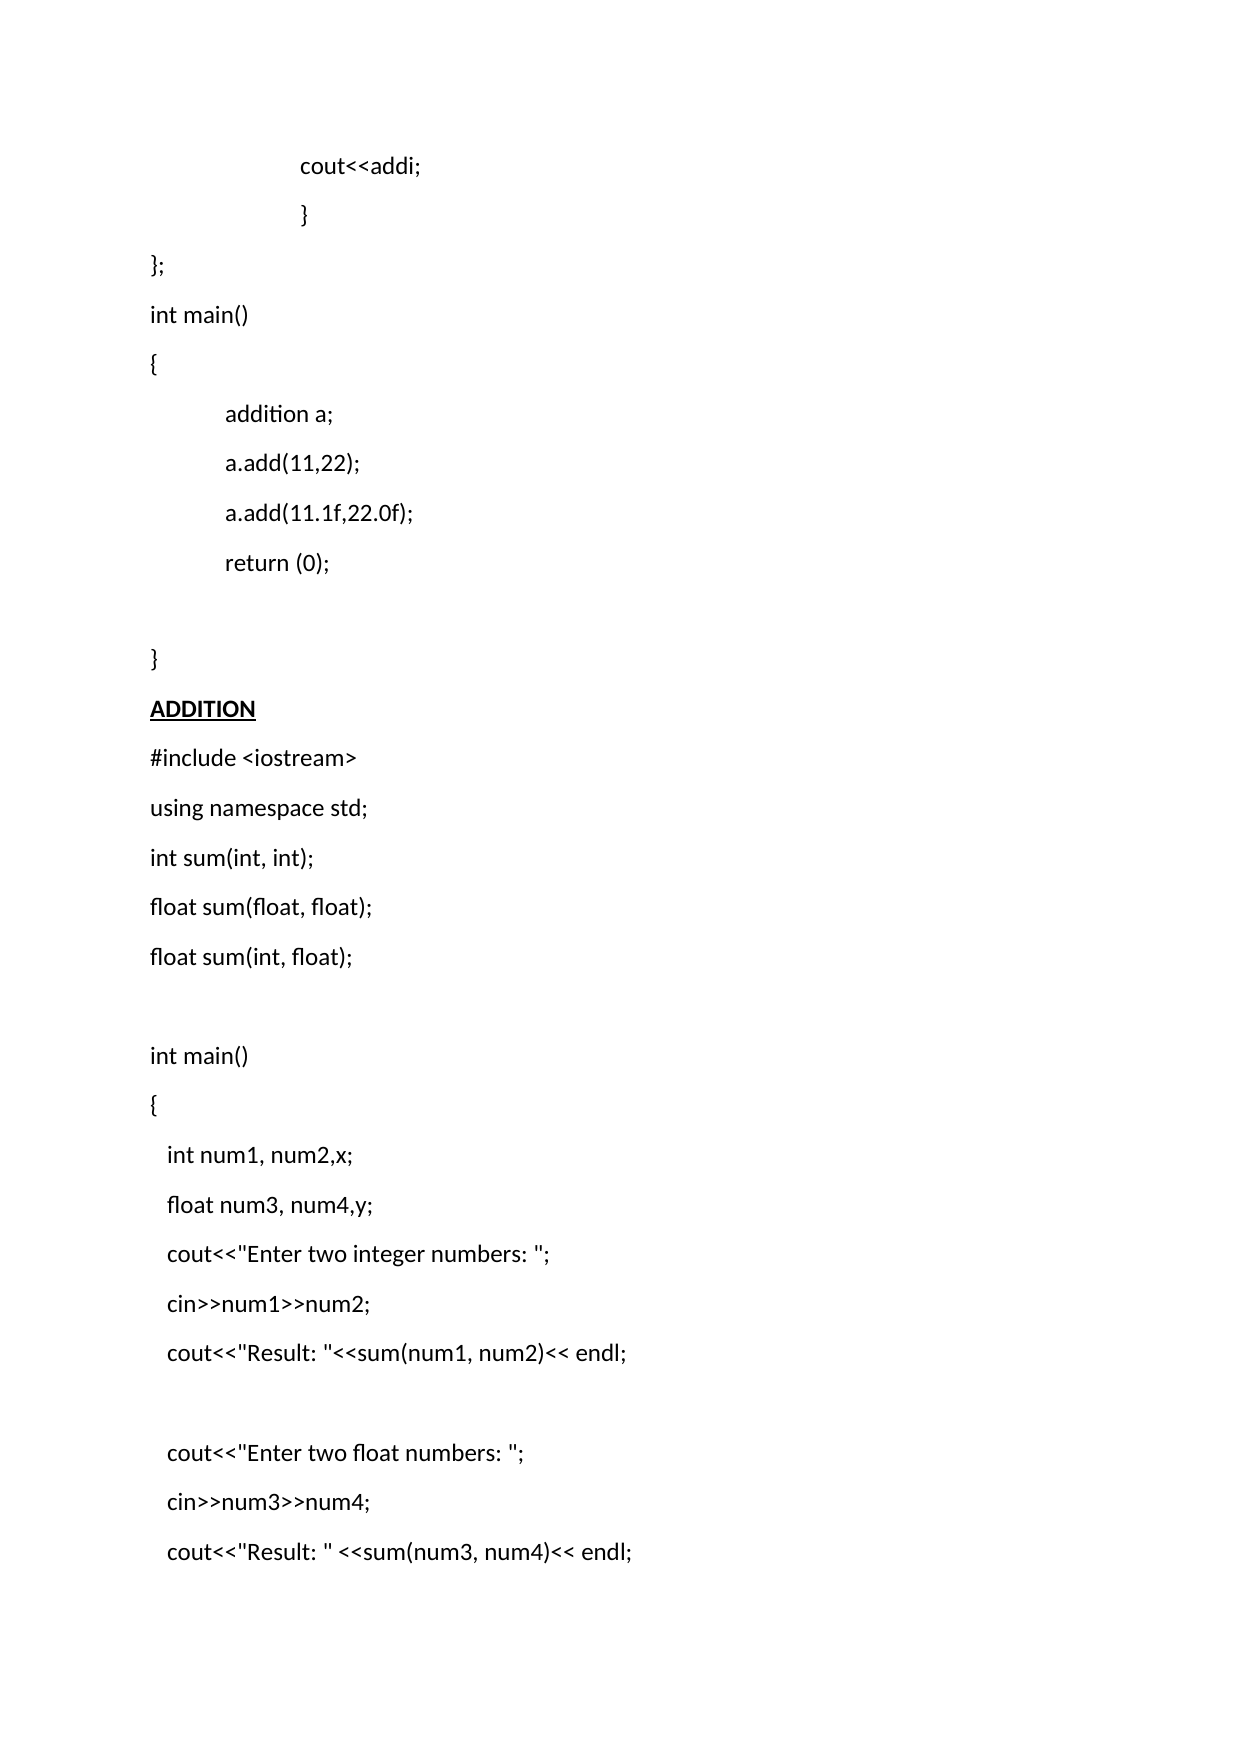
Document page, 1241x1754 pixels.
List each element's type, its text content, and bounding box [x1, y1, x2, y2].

text { [150, 1089, 1090, 1120]
text int num1, num2,x; [150, 1139, 1090, 1170]
text { [150, 348, 1090, 379]
text float num3, num4,y; [150, 1189, 1090, 1219]
text cout<<addi; [150, 150, 1090, 181]
text float sum(int, float); [150, 941, 1090, 971]
text int sum(int, int); [150, 842, 1090, 872]
text } [150, 643, 1090, 674]
text cin>>num1>>num2; [150, 1288, 1090, 1318]
text a.add(11.1f,22.0f); [150, 497, 1090, 528]
text int main() [150, 299, 1090, 329]
text cin>>num3>>num4; [150, 1486, 1090, 1517]
text cout<<"Enter two float numbers: "; [150, 1437, 1090, 1467]
text addition a; [150, 398, 1090, 428]
text float sum(float, float); [150, 891, 1090, 922]
text using namespace std; [150, 792, 1090, 823]
text cout<<"Result: " <<sum(num3, num4)<< endl; [150, 1536, 1090, 1566]
text #include <iostream> [150, 742, 1090, 773]
text return (0); [150, 547, 1090, 577]
text }; [150, 249, 1090, 280]
text ADDITION [150, 693, 1090, 723]
text int main() [150, 1040, 1090, 1071]
text cout<<"Result: "<<sum(num1, num2)<< endl; [150, 1337, 1090, 1368]
text cout<<"Enter two integer numbers: "; [150, 1238, 1090, 1269]
text } [150, 199, 1090, 230]
text a.add(11,22); [150, 447, 1090, 478]
